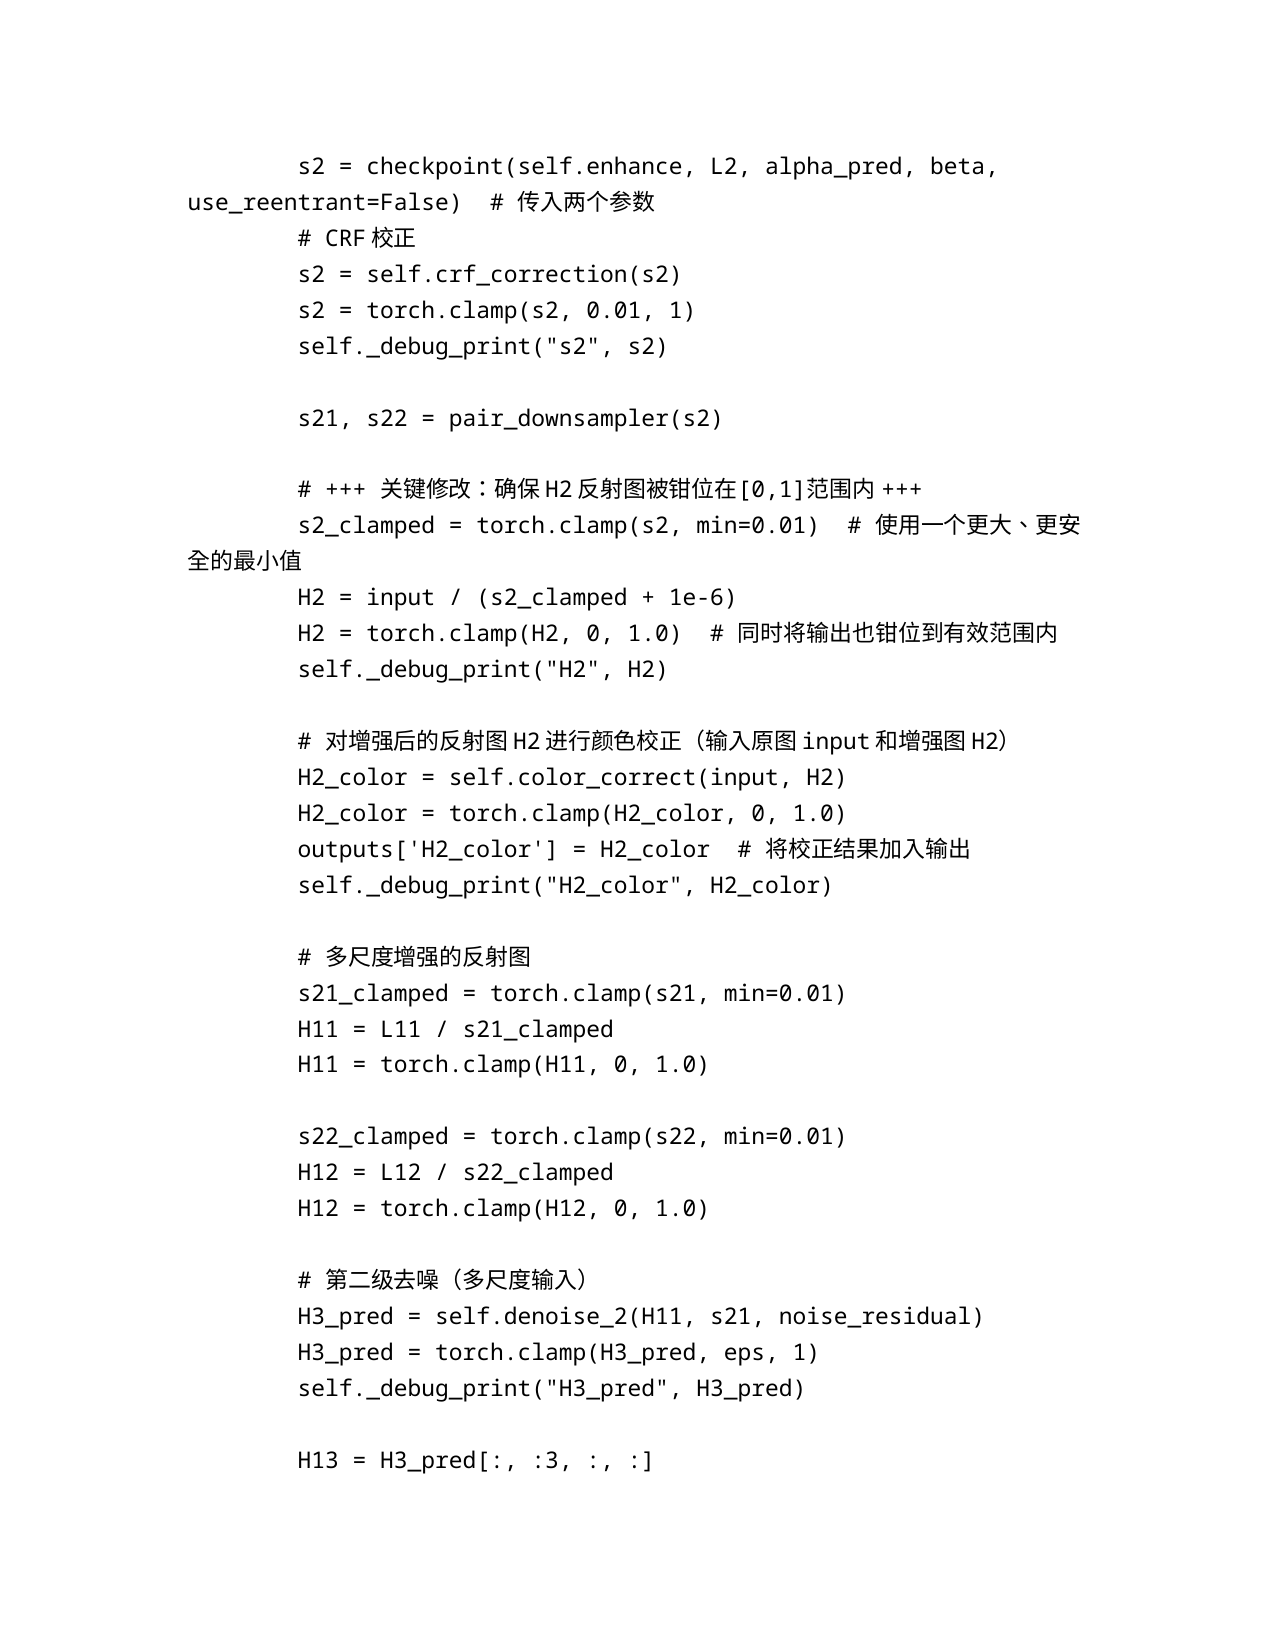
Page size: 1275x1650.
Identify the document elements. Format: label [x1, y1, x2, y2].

text [187, 150, 1087, 1475]
